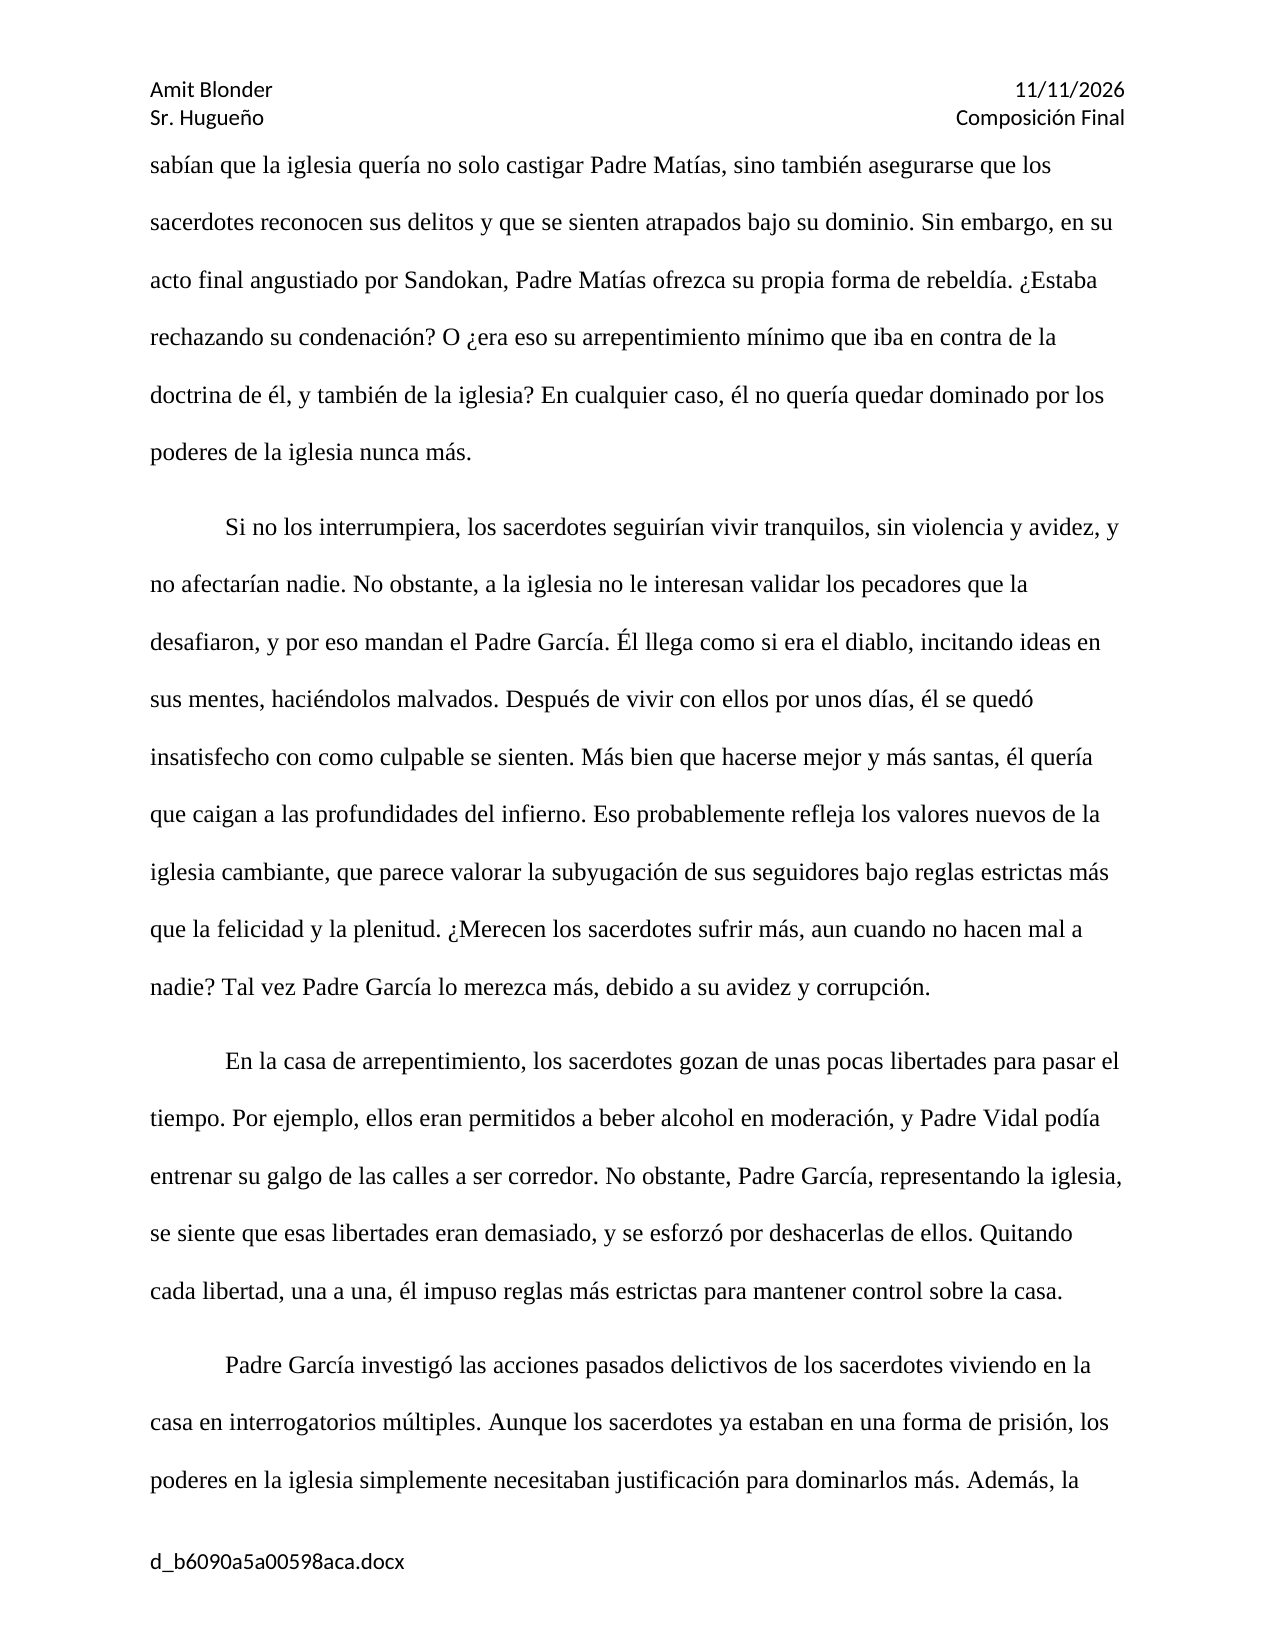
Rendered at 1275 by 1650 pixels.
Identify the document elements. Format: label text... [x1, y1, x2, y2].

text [150, 1350, 1125, 1494]
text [150, 150, 1125, 466]
text En la casa de arrepentimiento, los sacerdotes gozan de unas pocas libertades para pasar el tiempo. Por ejemplo, ellos eran permitidos a beber alcohol en moderación, y Padre Vidal podía entrenar su galgo de las calles a ser corredor. No obstante, Padre García, representando la iglesia, se siente que esas libertades eran demasiado, y se esforzó por deshacerlas de ellos. Quitando cada libertad, una a una, él impuso reglas más estrictas para mantener control sobre la casa. [150, 1046, 1125, 1304]
text Si no los interrumpiera, los sacerdotes seguirían vivir tranquilos, sin violencia y avidez, y no afectarían nadie. No obstante, a la iglesia no le interesan validar los pecadores que la desafiaron, y por eso mandan el Padre García. Él llega como si era el diablo, incitando ideas en sus mentes, haciéndolos malvados. Después de vivir con ellos por unos días, él se quedó insatisfecho con como culpable se sienten. Más bien que hacerse mejor y más santas, él quería que caigan a las profundidades del infierno. Eso probablemente refleja los valores nuevos de la iglesia cambiante, que parece valorar la subyugación de sus seguidores bajo reglas estrictas más que la felicidad y la plenitud. ¿Merecen los sacerdotes sufrir más, aun cuando no hacen mal a nadie? Tal vez Padre García lo merezca más, debido a su avidez y corrupción. [150, 512, 1125, 1000]
